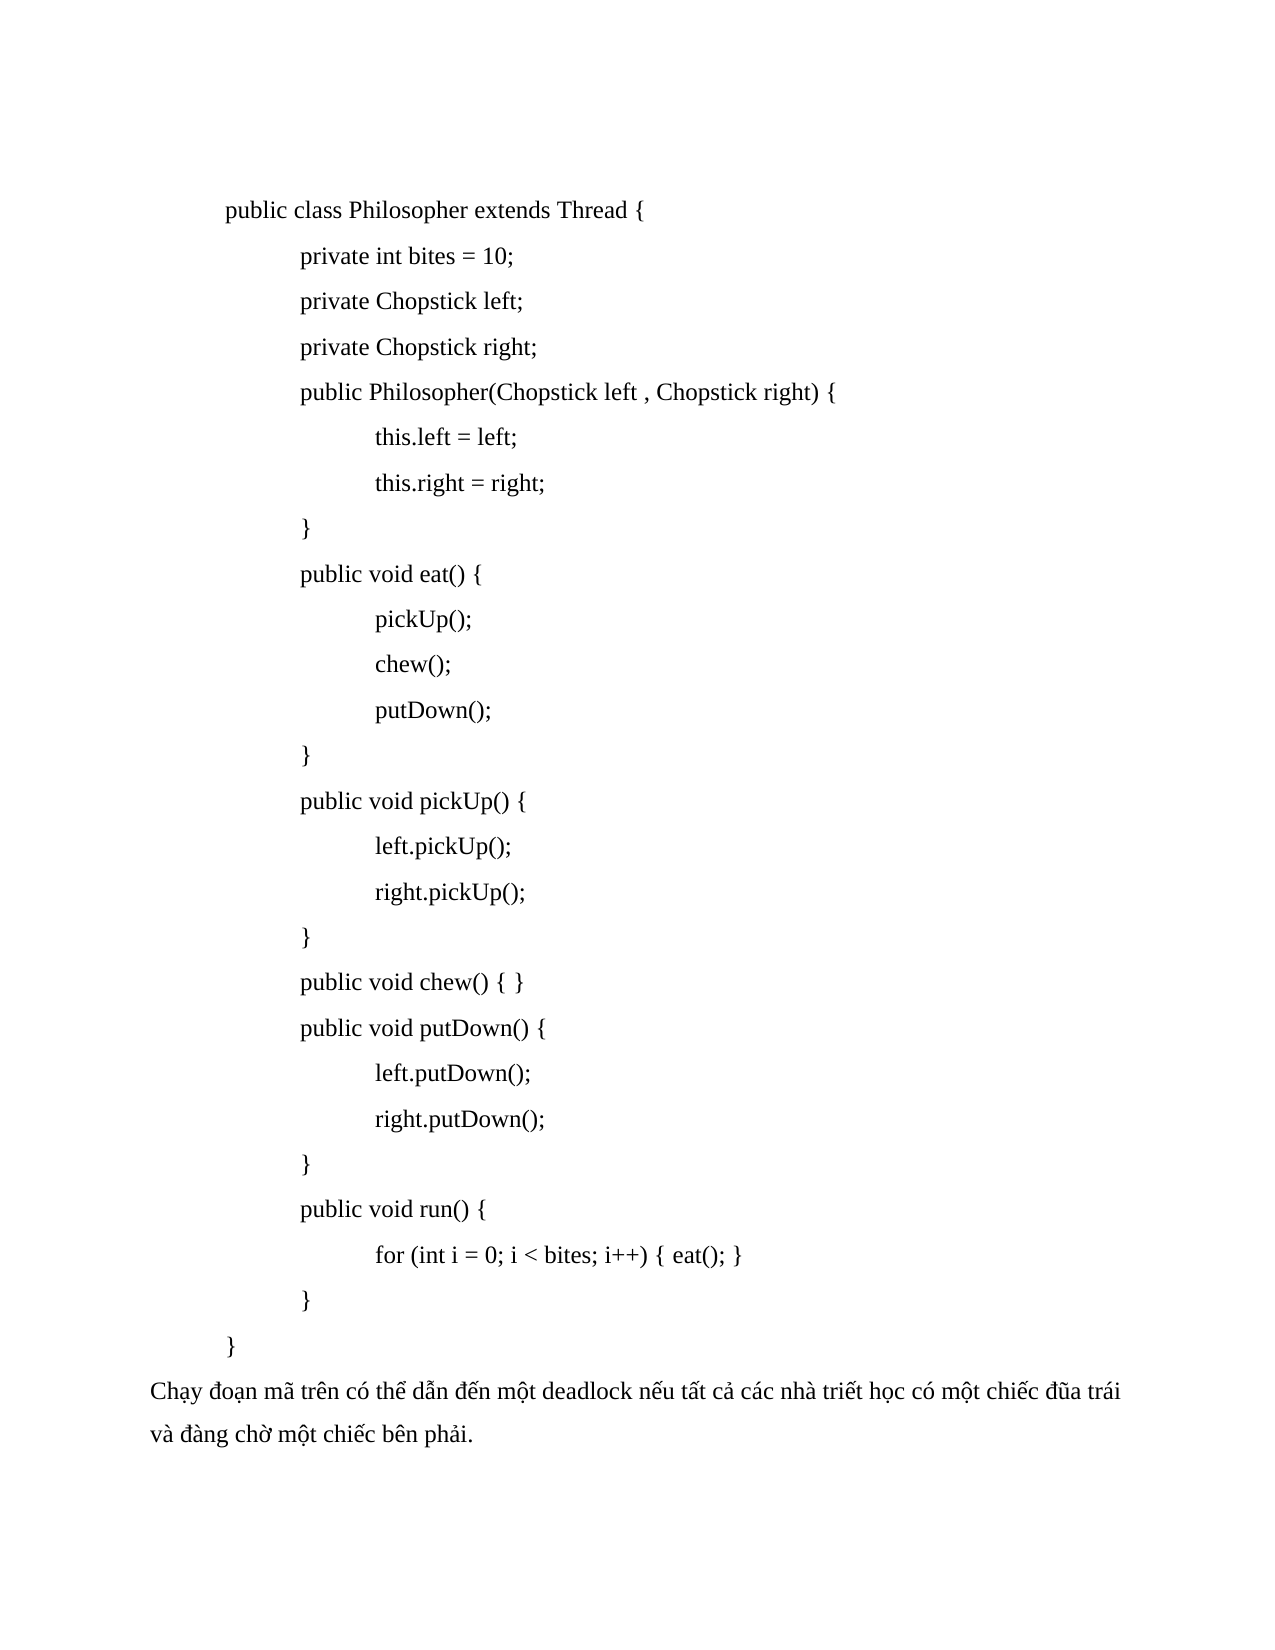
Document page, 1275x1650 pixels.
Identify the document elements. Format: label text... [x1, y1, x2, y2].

text } [225, 1149, 1125, 1178]
text for (int i = 0; i < bites; i++) { eat(); } [225, 1240, 1125, 1269]
text } [225, 513, 1125, 542]
text left.putDown(); [225, 1058, 1125, 1087]
text public Philosopher(Chopstick left , Chopstick right) { [225, 377, 1125, 406]
text left.pickUp(); [225, 831, 1125, 860]
text this.right = right; [225, 468, 1125, 497]
text chew(); [225, 649, 1125, 678]
text public void chew() { } [225, 967, 1125, 996]
text putDown(); [225, 695, 1125, 724]
text pickUp(); [225, 604, 1125, 633]
text } [150, 1331, 1125, 1359]
text Chạy đoạn mã trên có thể dẫn đến một deadlock nếu tất cả các nhà triết học có một chiếc đũa trái và đàng chờ một chiếc bên phải. [150, 1376, 1125, 1448]
text public void putDown() { [225, 1013, 1125, 1042]
text public void pickUp() { [225, 786, 1125, 814]
text public void run() { [225, 1194, 1125, 1223]
text right.putDown(); [225, 1104, 1125, 1132]
text private Chopstick right; [225, 332, 1125, 360]
text } [225, 740, 1125, 769]
text private int bites = 10; [225, 241, 1125, 269]
text public class Philosopher extends Thread { [225, 195, 1125, 224]
text this.left = left; [225, 422, 1125, 451]
text private Chopstick left; [225, 286, 1125, 315]
text public void eat() { [225, 559, 1125, 587]
text } [225, 922, 1125, 951]
text } [225, 1285, 1125, 1314]
text right.pickUp(); [225, 877, 1125, 905]
